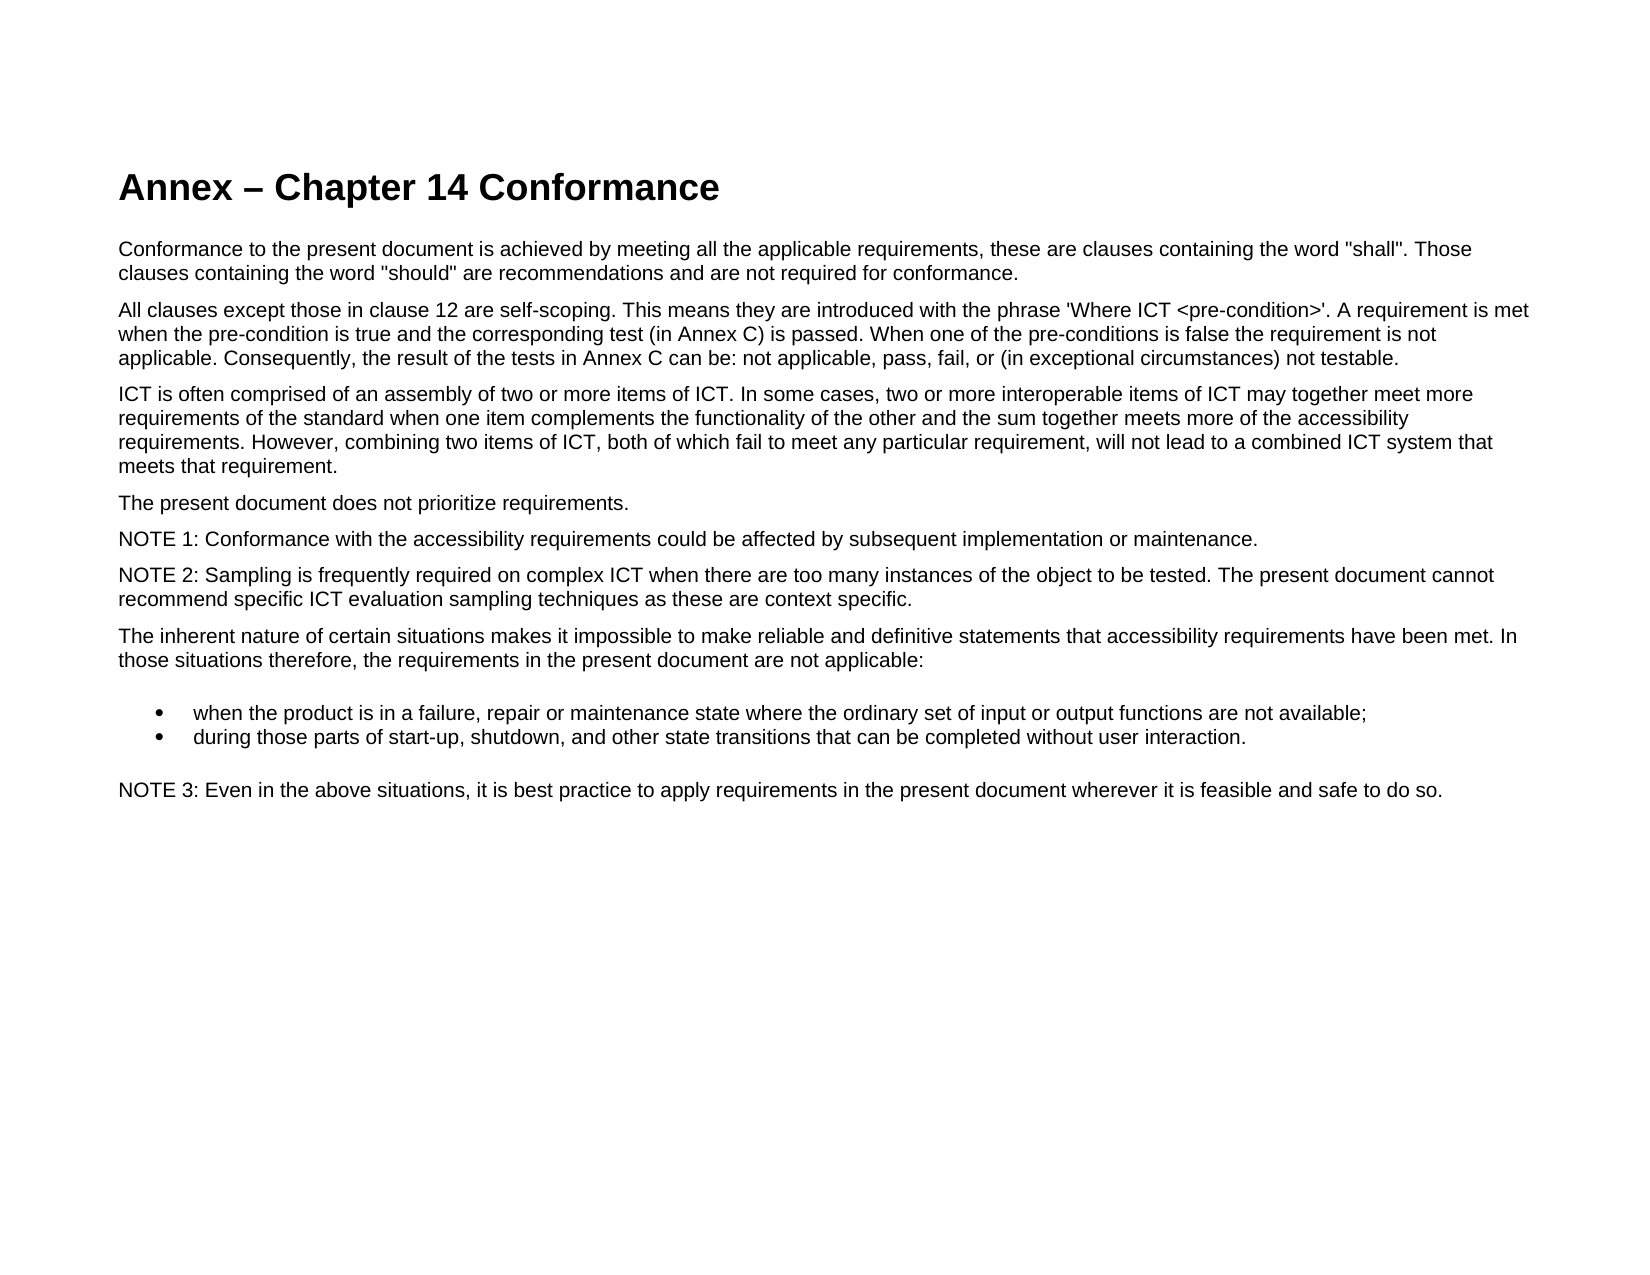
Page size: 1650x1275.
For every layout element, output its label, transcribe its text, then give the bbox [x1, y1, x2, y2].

text NOTE 3: Even in the above situations, it is best practice to apply requirements in the present document wherever it is feasible and safe to do so. [118, 778, 1532, 802]
text The present document does not prioritize requirements. [118, 490, 1532, 514]
list when the product is in a failure, repair or maintenance state where the ordinary set of input or output functions are not available; [156, 701, 1532, 725]
text NOTE 1: Conformance with the accessibility requirements could be affected by subsequent implementation or maintenance. [118, 527, 1532, 551]
text NOTE 2: Sampling is frequently required on complex ICT when there are too many instances of the object to be tested. The present document cannot recommend specific ICT evaluation sampling techniques as these are context specific. [118, 563, 1532, 611]
text The inherent nature of certain situations makes it impossible to make reliable and definitive statements that accessibility requirements have been met. In those situations therefore, the requirements in the present document are not applicable: [118, 624, 1532, 672]
text All clauses except those in clause 12 are self-scoping. This means they are introduced with the phrase 'Where ICT <pre-condition>'. A requirement is met when the pre-condition is true and the corresponding test (in Annex C) is passed. When one of the pre-conditions is false the requirement is not applicable. Consequently, the result of the tests in Annex C can be: not applicable, pass, fail, or (in exceptional circumstances) not testable. [118, 298, 1532, 369]
subtitle Annex – Chapter 14 Conformance [118, 165, 1532, 208]
text Conformance to the present document is achieved by meeting all the applicable requirements, these are clauses containing the word "shall". Those clauses containing the word "should" are recommendations and are not required for conformance. [118, 237, 1532, 285]
text ICT is often comprised of an assembly of two or more items of ICT. In some cases, two or more interoperable items of ICT may together meet more requirements of the standard when one item complements the functionality of the other and the sum together meets more of the accessibility requirements. However, combining two items of ICT, both of which fail to meet any particular requirement, will not lead to a combined ICT system that meets that requirement. [118, 382, 1532, 478]
list during those parts of start-up, shutdown, and other state transitions that can be completed without user interaction. [156, 725, 1532, 749]
